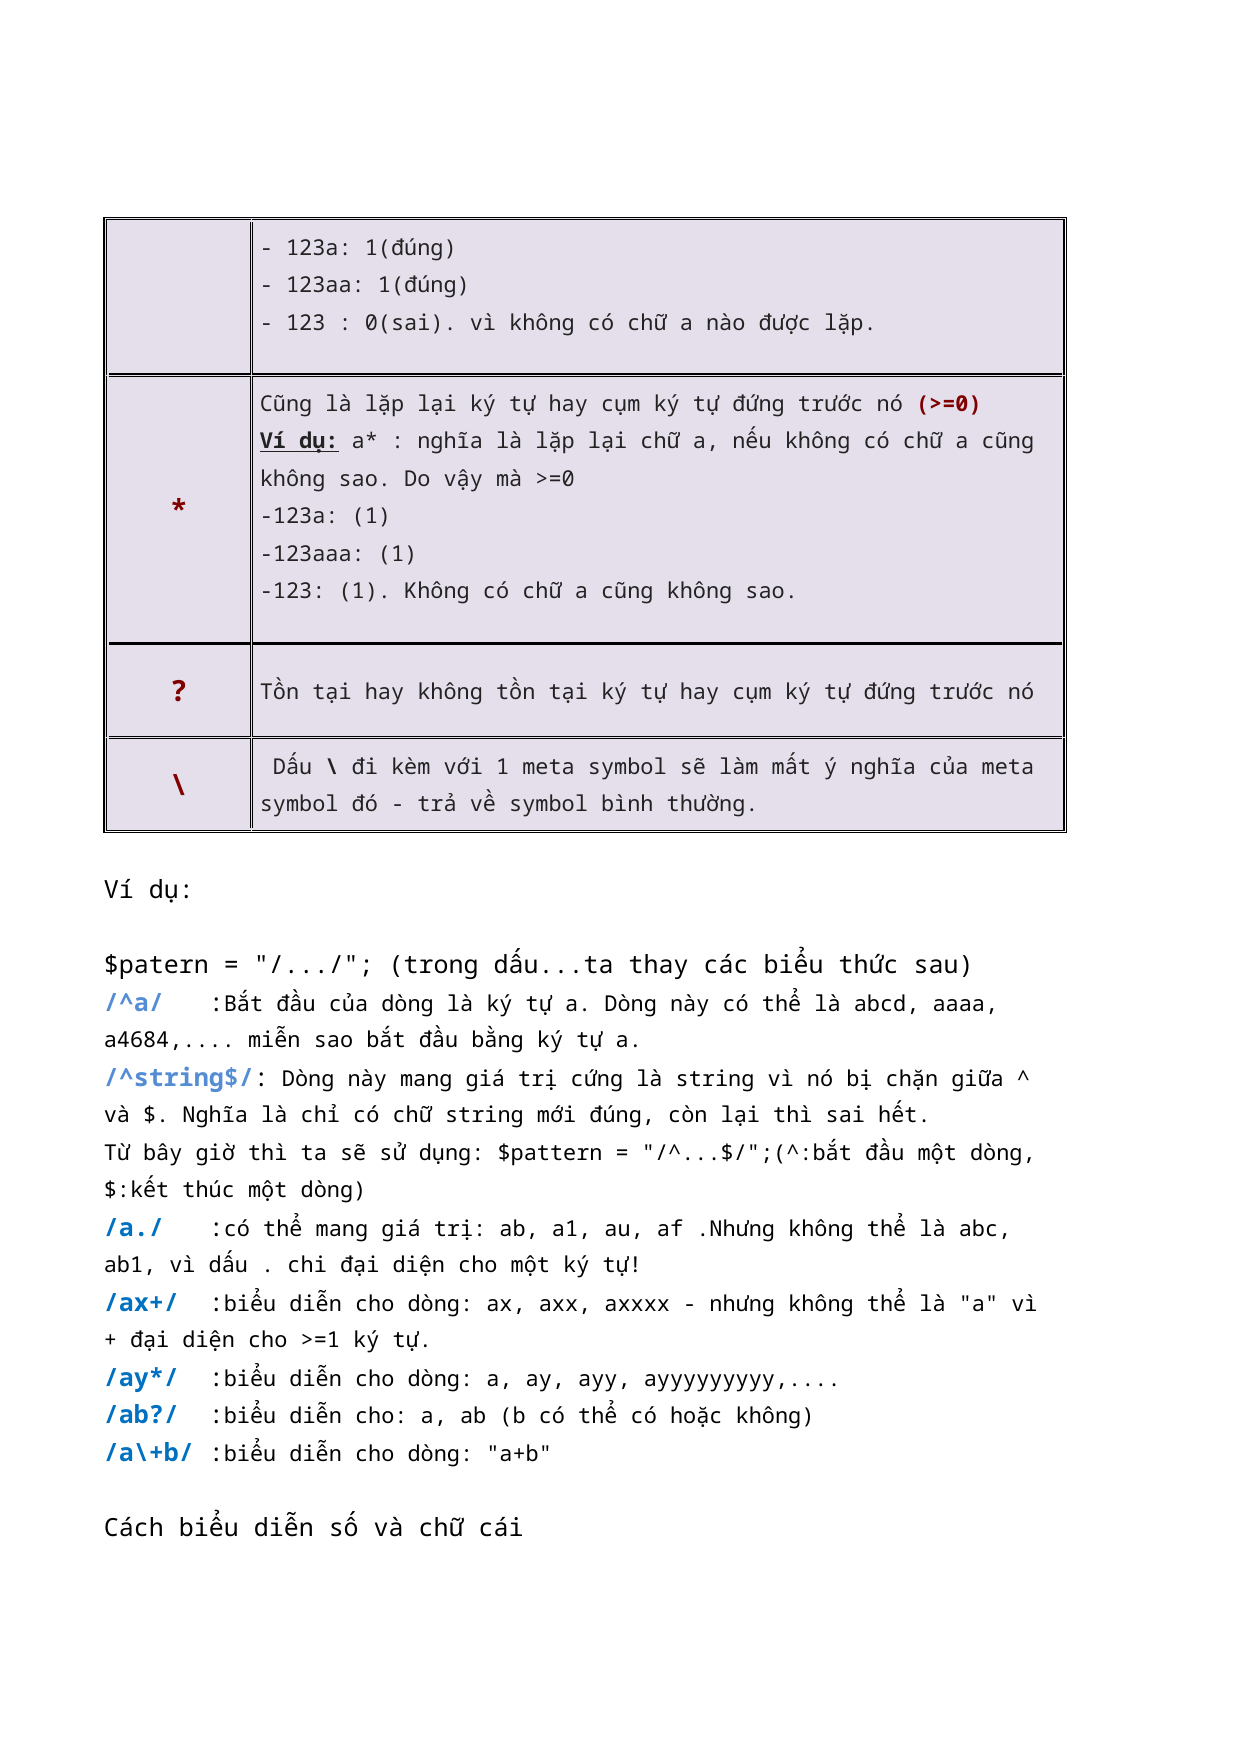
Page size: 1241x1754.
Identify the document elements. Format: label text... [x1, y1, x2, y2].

text /ab?/ :biểu diễn cho: a, ab (b có thể có hoặc không) [103, 1395, 1063, 1433]
text /ay*/ :biểu diễn cho dòng: a, ay, ayy, ayyyyyyyyy,.... [103, 1358, 1063, 1395]
table_cell Dấu \ đi kèm với 1 meta symbol sẽ làm mất ý nghĩa của meta symbol đó - trả về symbol bình thường. [252, 736, 1065, 830]
text /a./ :có thể mang giá trị: ab, a1, au, af .Nhưng không thể là abc, ab1, vì dấu . chi đại diện cho một ký tự! [103, 1208, 1063, 1283]
text Cách biểu diễn số và chữ cái [103, 1508, 1063, 1545]
text /ax+/ :biểu diễn cho dòng: ax, axx, axxxx - nhưng không thể là "a" vì + đại diện cho >=1 ký tự. [103, 1283, 1063, 1358]
table_cell Cũng là lặp lại ký tự hay cụm ký tự đứng trước nó (>=0) Ví dụ: a* : nghĩa là lặp lại chữ a, nếu không có chữ a cũng không sao. Do vậy mà >=0 -123a: (1) -123aaa: (1) -123: (1). Không có chữ a cũng không sao. [253, 373, 1064, 642]
text /^string$/: Dòng này mang giá trị cứng là string vì nó bị chặn giữa ^ và $. Nghĩa là chỉ có chữ string mới đúng, còn lại thì sai hết. [103, 1058, 1063, 1133]
table_cell Tồn tại hay không tồn tại ký tự hay cụm ký tự đứng trước nó [253, 642, 1063, 736]
table_cell * [107, 373, 250, 642]
table_cell \ [105, 736, 252, 830]
text /^a/ :Bắt đầu của dòng là ký tự a. Dòng này có thể là abcd, aaaa, a4684,.... miễn sao bắt đầu bằng ký tự a. [103, 983, 1063, 1058]
text $patern = "/.../"; (trong dấu...ta thay các biểu thức sau) [103, 945, 1063, 983]
text /a\+b/ :biểu diễn cho dòng: "a+b" [103, 1433, 1063, 1470]
table_cell ? [107, 642, 250, 736]
text Từ bây giờ thì ta sẽ sử dụng: $pattern = "/^...$/";(^:bắt đầu một dòng, $:kết thúc một dòng) [103, 1133, 1063, 1208]
table_cell + [107, 220, 252, 373]
text Ví dụ: [103, 833, 1063, 908]
